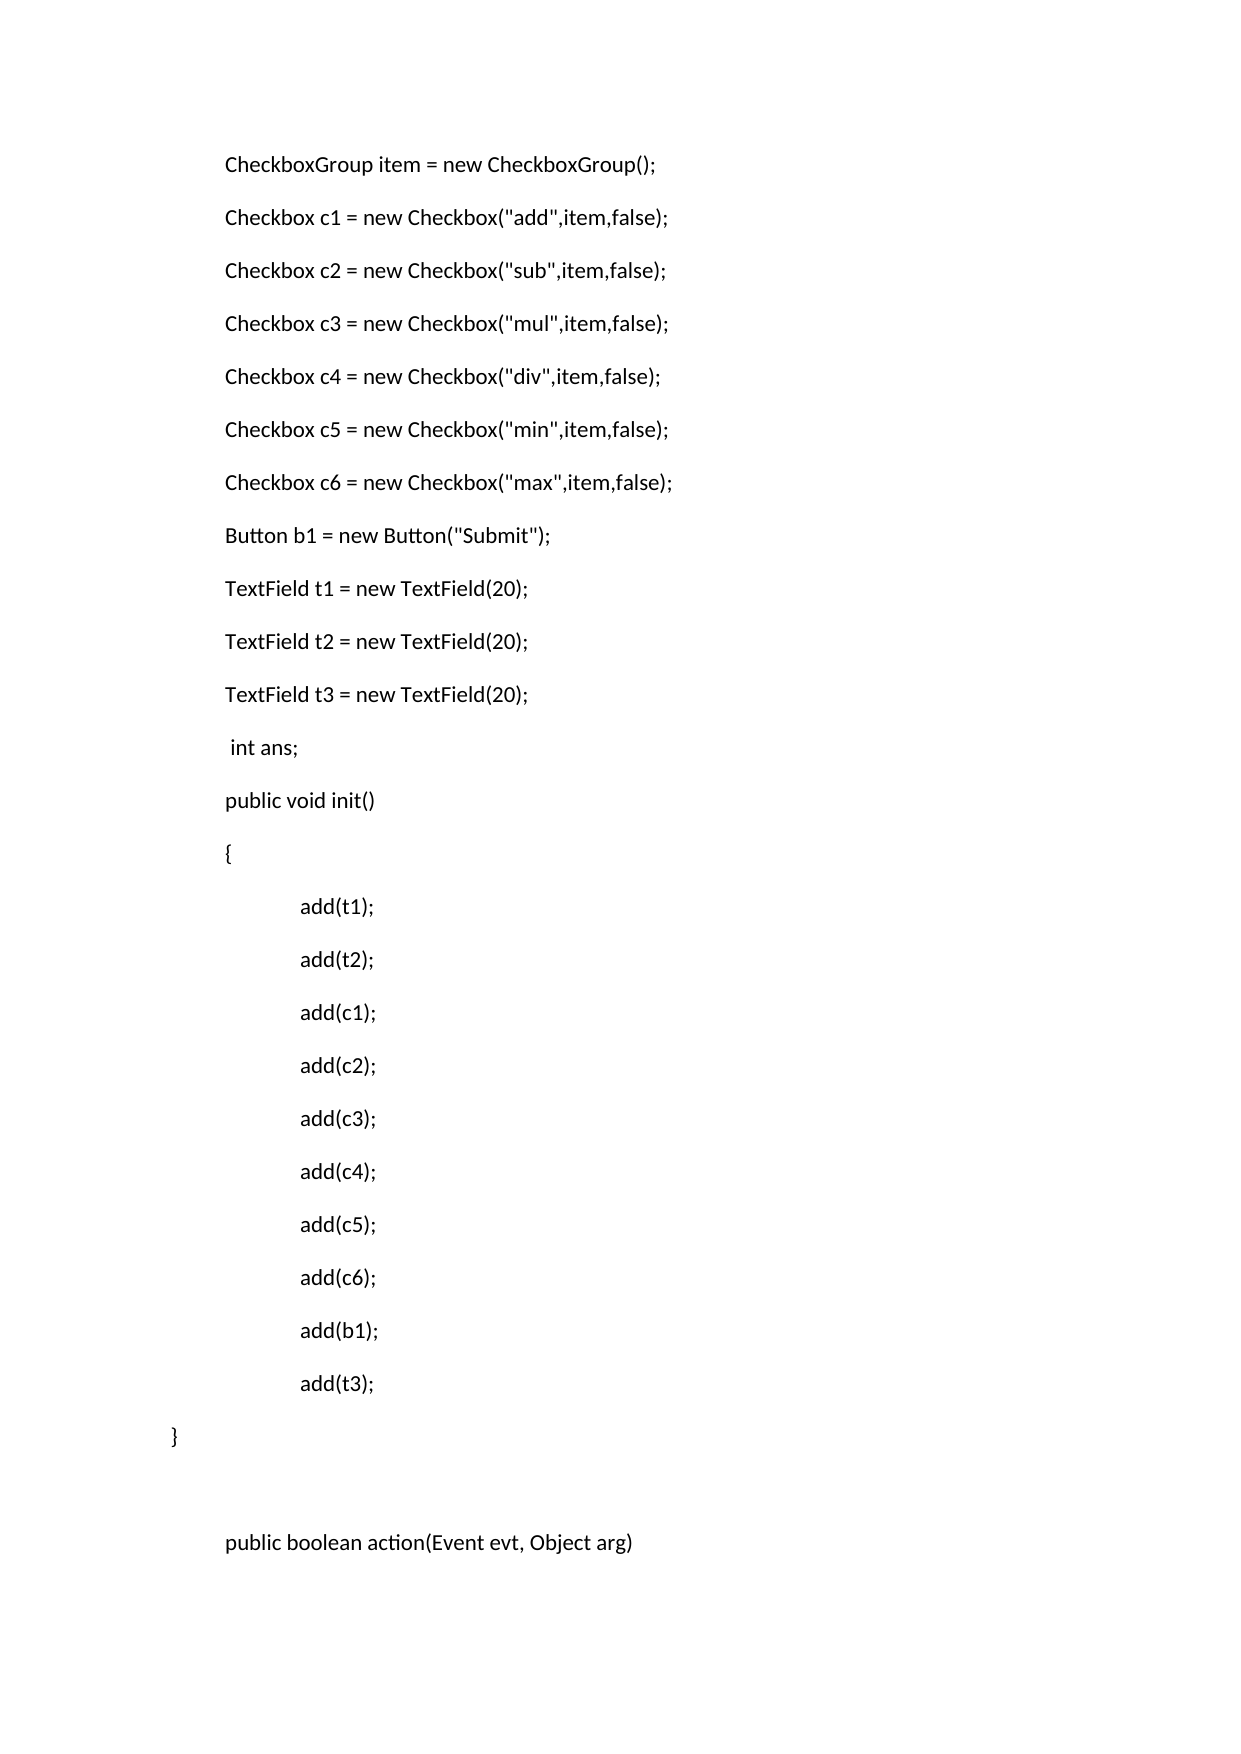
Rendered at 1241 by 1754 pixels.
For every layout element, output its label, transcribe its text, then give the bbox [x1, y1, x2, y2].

text CheckboxGroup item = new CheckboxGroup(); [150, 150, 1090, 178]
text Checkbox c6 = new Checkbox("max",item,false); [150, 468, 1090, 496]
text add(t3); [150, 1369, 1090, 1397]
text add(c5); [150, 1210, 1090, 1238]
text Button b1 = new Button("Submit"); [150, 521, 1090, 549]
text Checkbox c1 = new Checkbox("add",item,false); [150, 203, 1090, 231]
text public boolean action(Event evt, Object arg) [150, 1528, 1090, 1557]
text public void init() [150, 786, 1090, 814]
text add(c1); [150, 998, 1090, 1026]
text int ans; [150, 733, 1090, 761]
text add(c3); [150, 1104, 1090, 1132]
text Checkbox c3 = new Checkbox("mul",item,false); [150, 309, 1090, 337]
text Checkbox c4 = new Checkbox("div",item,false); [150, 362, 1090, 390]
text add(c6); [150, 1263, 1090, 1291]
text add(b1); [150, 1316, 1090, 1344]
text add(c2); [150, 1051, 1090, 1079]
text TextField t3 = new TextField(20); [150, 680, 1090, 708]
text add(t1); [150, 892, 1090, 920]
text TextField t1 = new TextField(20); [150, 574, 1090, 602]
text add(t2); [150, 945, 1090, 973]
text } [150, 1422, 1090, 1451]
text { [150, 839, 1090, 867]
text Checkbox c5 = new Checkbox("min",item,false); [150, 415, 1090, 443]
text TextField t2 = new TextField(20); [150, 627, 1090, 655]
text add(c4); [150, 1157, 1090, 1185]
text Checkbox c2 = new Checkbox("sub",item,false); [150, 256, 1090, 284]
